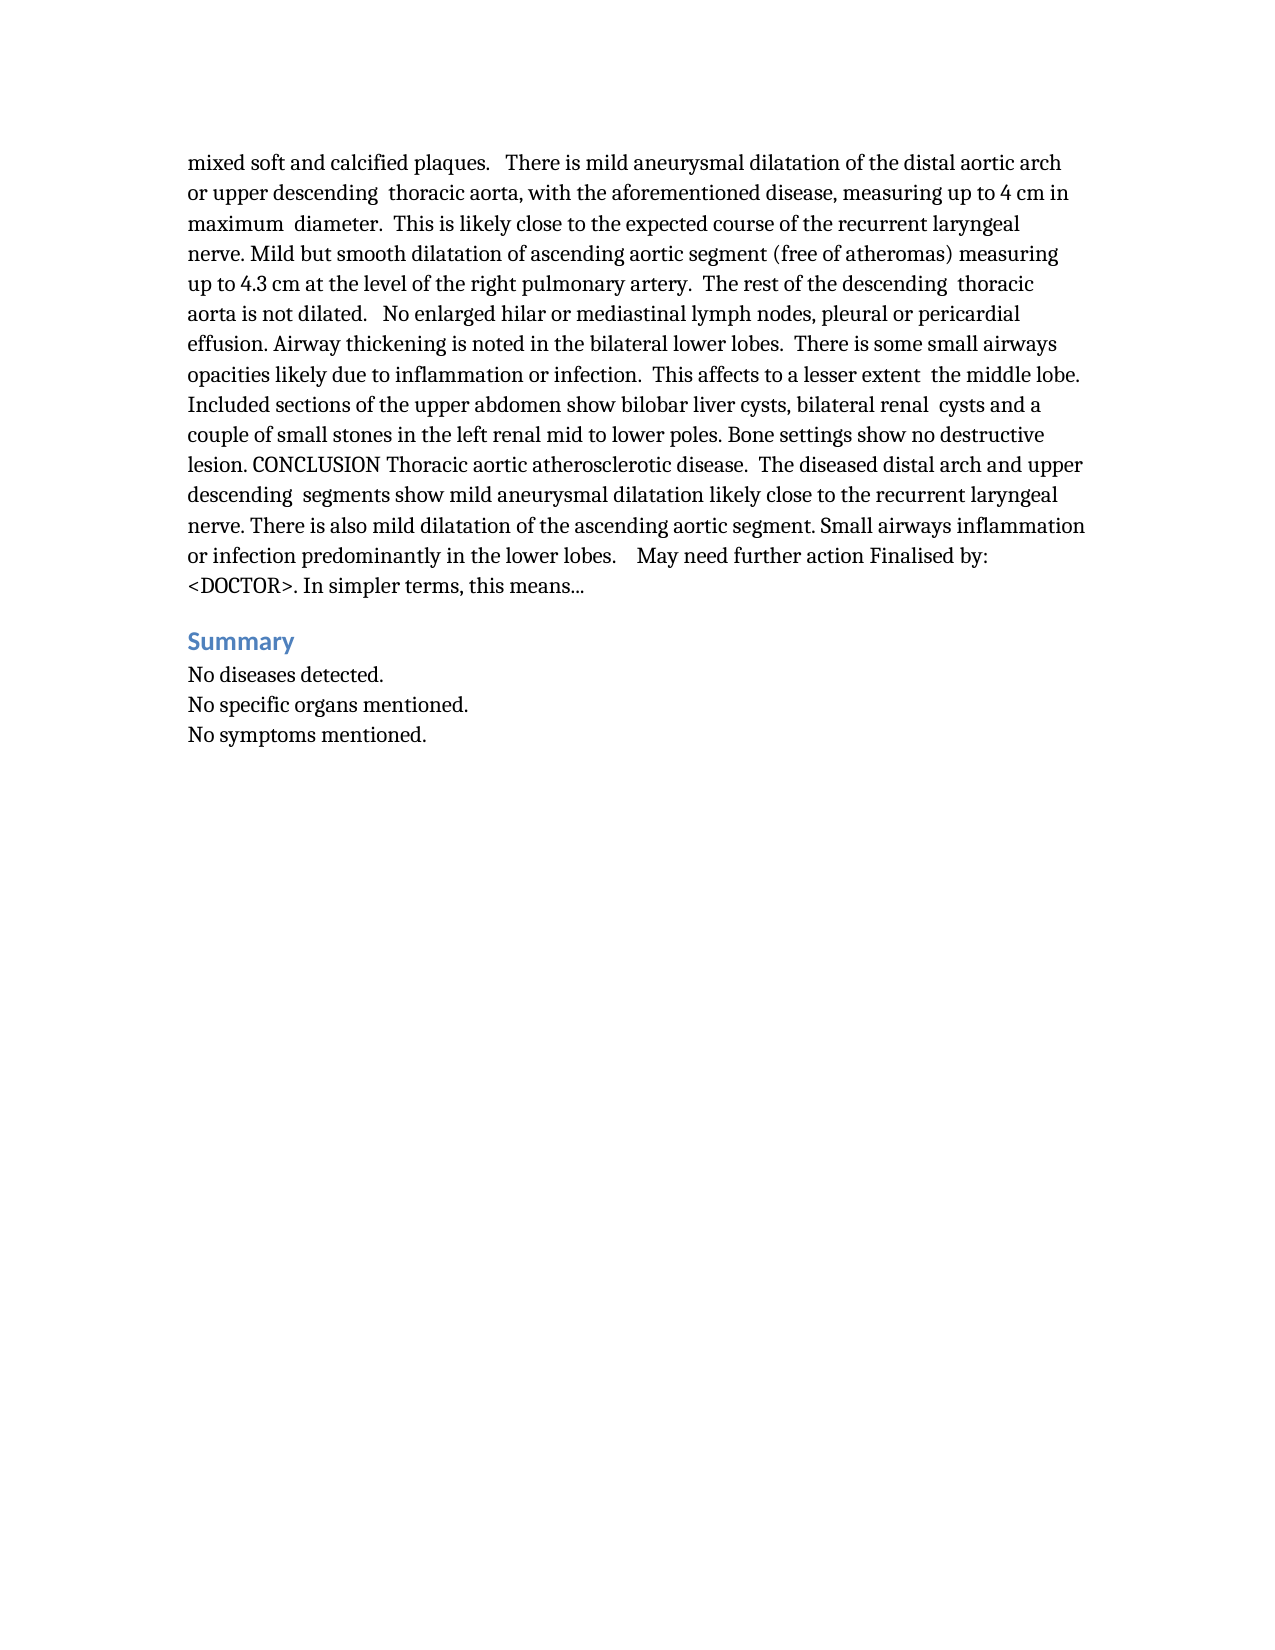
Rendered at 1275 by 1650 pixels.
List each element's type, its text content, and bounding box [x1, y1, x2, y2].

text No diseases detected. No specific organs mentioned. No symptoms mentioned. [187, 662, 1087, 749]
subtitle Summary [187, 624, 1087, 657]
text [187, 150, 1087, 599]
